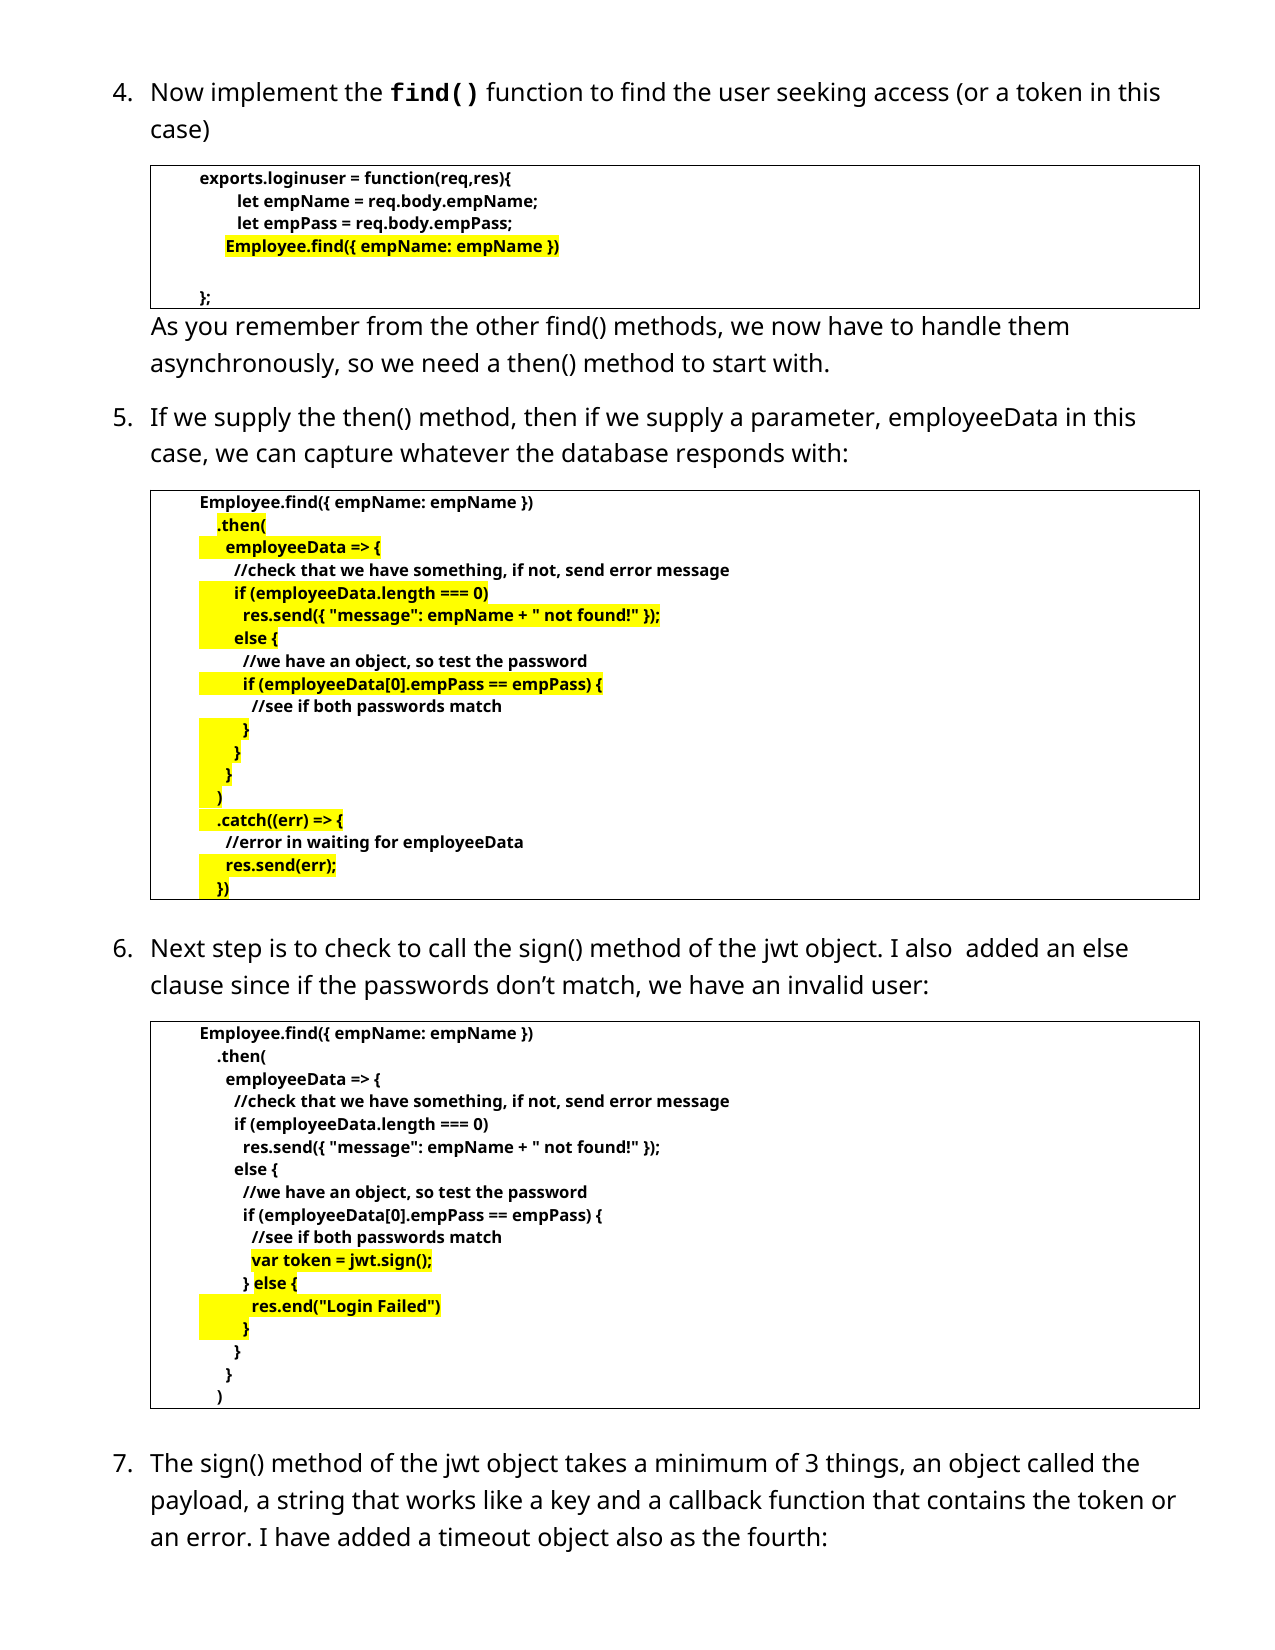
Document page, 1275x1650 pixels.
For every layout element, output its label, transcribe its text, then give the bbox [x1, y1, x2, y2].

table_header Employee.find({ empName: empName }) .then( employeeData => { //check that we have something, if not, send error message if (employeeData.length === 0) res.send({ "message": empName + " not found!" }); else { //we have an object, so test the password if (employeeData[0].empPass == empPass) { //see if both passwords match var token = jwt.sign(); } else { res.end("Login Failed") } } } ) [151, 1022, 1199, 1408]
table_header Employee.find({ empName: empName }) .then( employeeData => { //check that we have something, if not, send error message if (employeeData.length === 0) res.send({ "message": empName + " not found!" }); else { //we have an object, so test the password if (employeeData[0].empPass == empPass) { //see if both passwords match } } } ) .catch((err) => { //error in waiting for employeeData res.send(err); }) [151, 491, 1199, 899]
list The sign() method of the jwt object takes a minimum of 3 things, an object called the payload, a string that works like a key and a callback function that contains the token or an error. I have added a timeout object also as the fourth: [112, 1446, 1200, 1553]
list If we supply the then() method, then if we supply a parameter, employeeData in this case, we can capture whatever the database responds with: [112, 399, 1200, 470]
list Now implement the find() function to find the user seeking access (or a token in this case) [112, 75, 1200, 146]
table_header exports.loginuser = function(req,res){ let empName = req.body.empName; let empPass = req.body.empPass; Employee.find({ empName: empName }) }; [151, 166, 1199, 308]
text As you remember from the other find() methods, we now have to handle them asynchronously, so we need a then() method to start with. [150, 309, 1200, 380]
list Next step is to check to call the sign() method of the jwt object. I also added an else clause since if the passwords don’t match, we have an invalid user: [112, 931, 1200, 1001]
